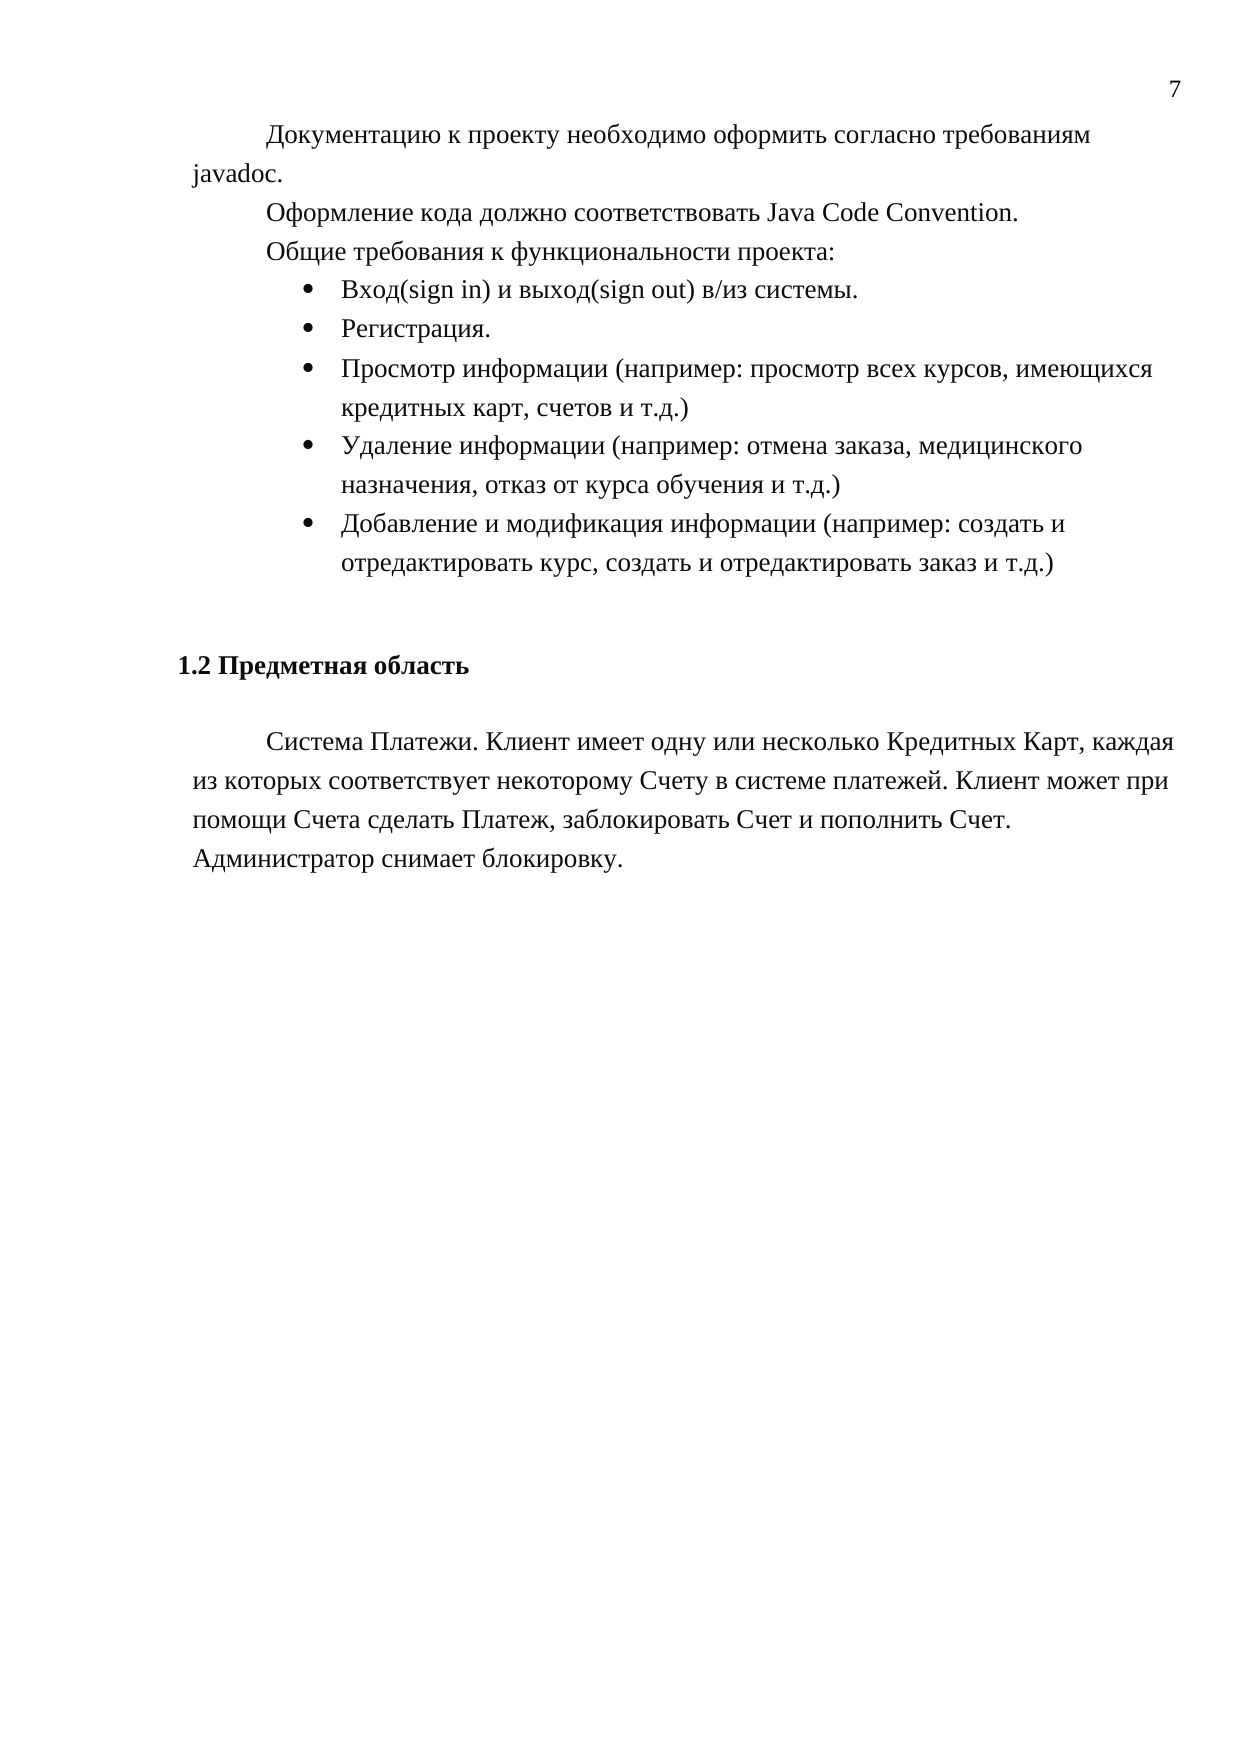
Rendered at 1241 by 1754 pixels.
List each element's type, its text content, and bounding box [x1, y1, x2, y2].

text Документацию к проекту необходимо оформить согласно требованиям javadoc. [192, 118, 1181, 188]
text Система Платежи. Клиент имеет одну или несколько Кредитных Карт, каждая из которых соответствует некоторому Счету в системе платежей. Клиент может при помощи Счета сделать Платеж, заблокировать Счет и пополнить Счет. Администратор снимает блокировку. [192, 725, 1181, 873]
list Вход(sign in) и выход(sign out) в/из системы. [303, 273, 1181, 305]
list Регистрация. [303, 313, 1181, 344]
text Общие требования к функциональности проекта: [192, 235, 1181, 266]
list Добавление и модификация информации (например: создать и отредактировать курс, создать и отредактировать заказ и т.д.) [303, 507, 1181, 577]
list Просмотр информации (например: просмотр всех курсов, имеющихся кредитных карт, счетов и т.д.) [303, 352, 1181, 422]
subtitle 1.2 Предметная область [177, 649, 1181, 680]
text Оформление кода должно соответствовать Java Code Convention. [192, 196, 1181, 227]
list Удаление информации (например: отмена заказа, медицинского назначения, отказ от курса обучения и т.д.) [303, 429, 1181, 499]
